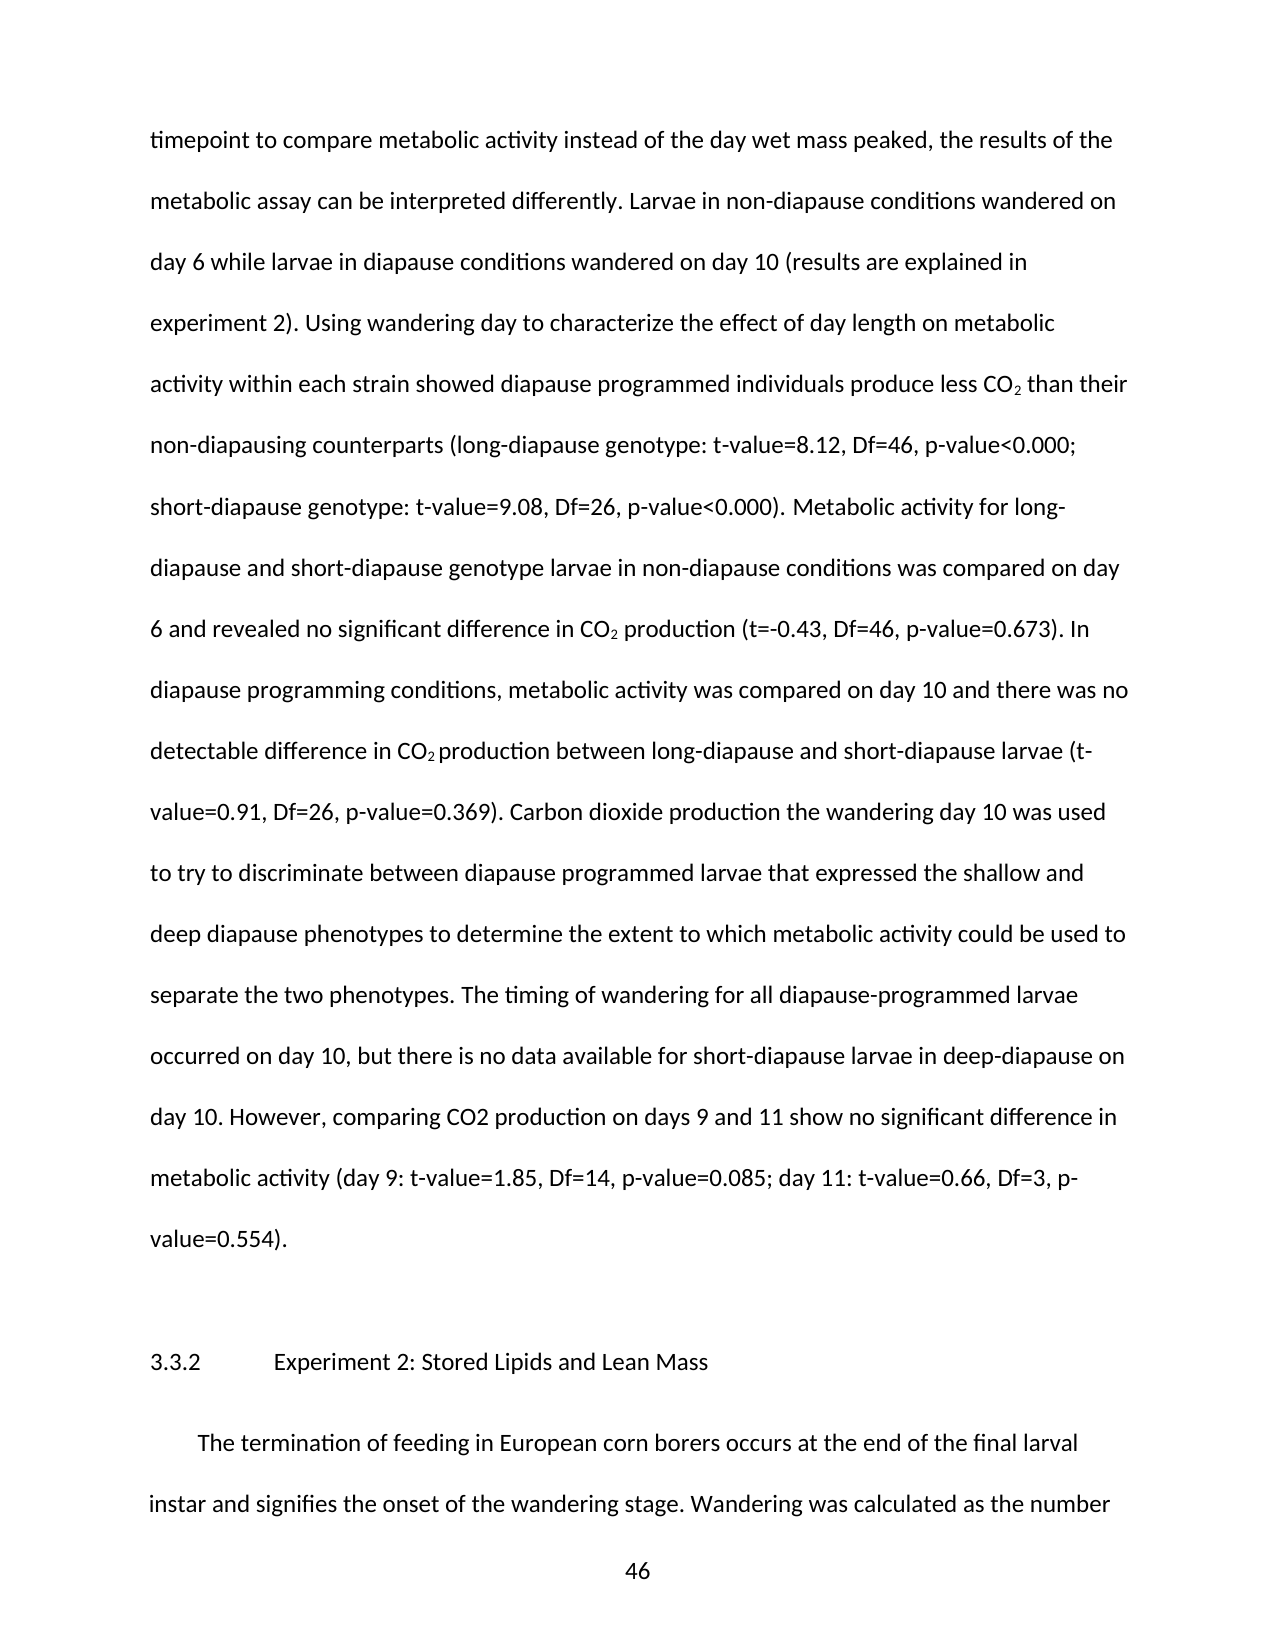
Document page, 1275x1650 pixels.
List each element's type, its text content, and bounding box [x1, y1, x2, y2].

text 3.3.2 Experiment 2: Stored Lipids and Lean Mass [150, 1346, 1133, 1377]
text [150, 124, 1133, 1254]
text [148, 1427, 1124, 1518]
